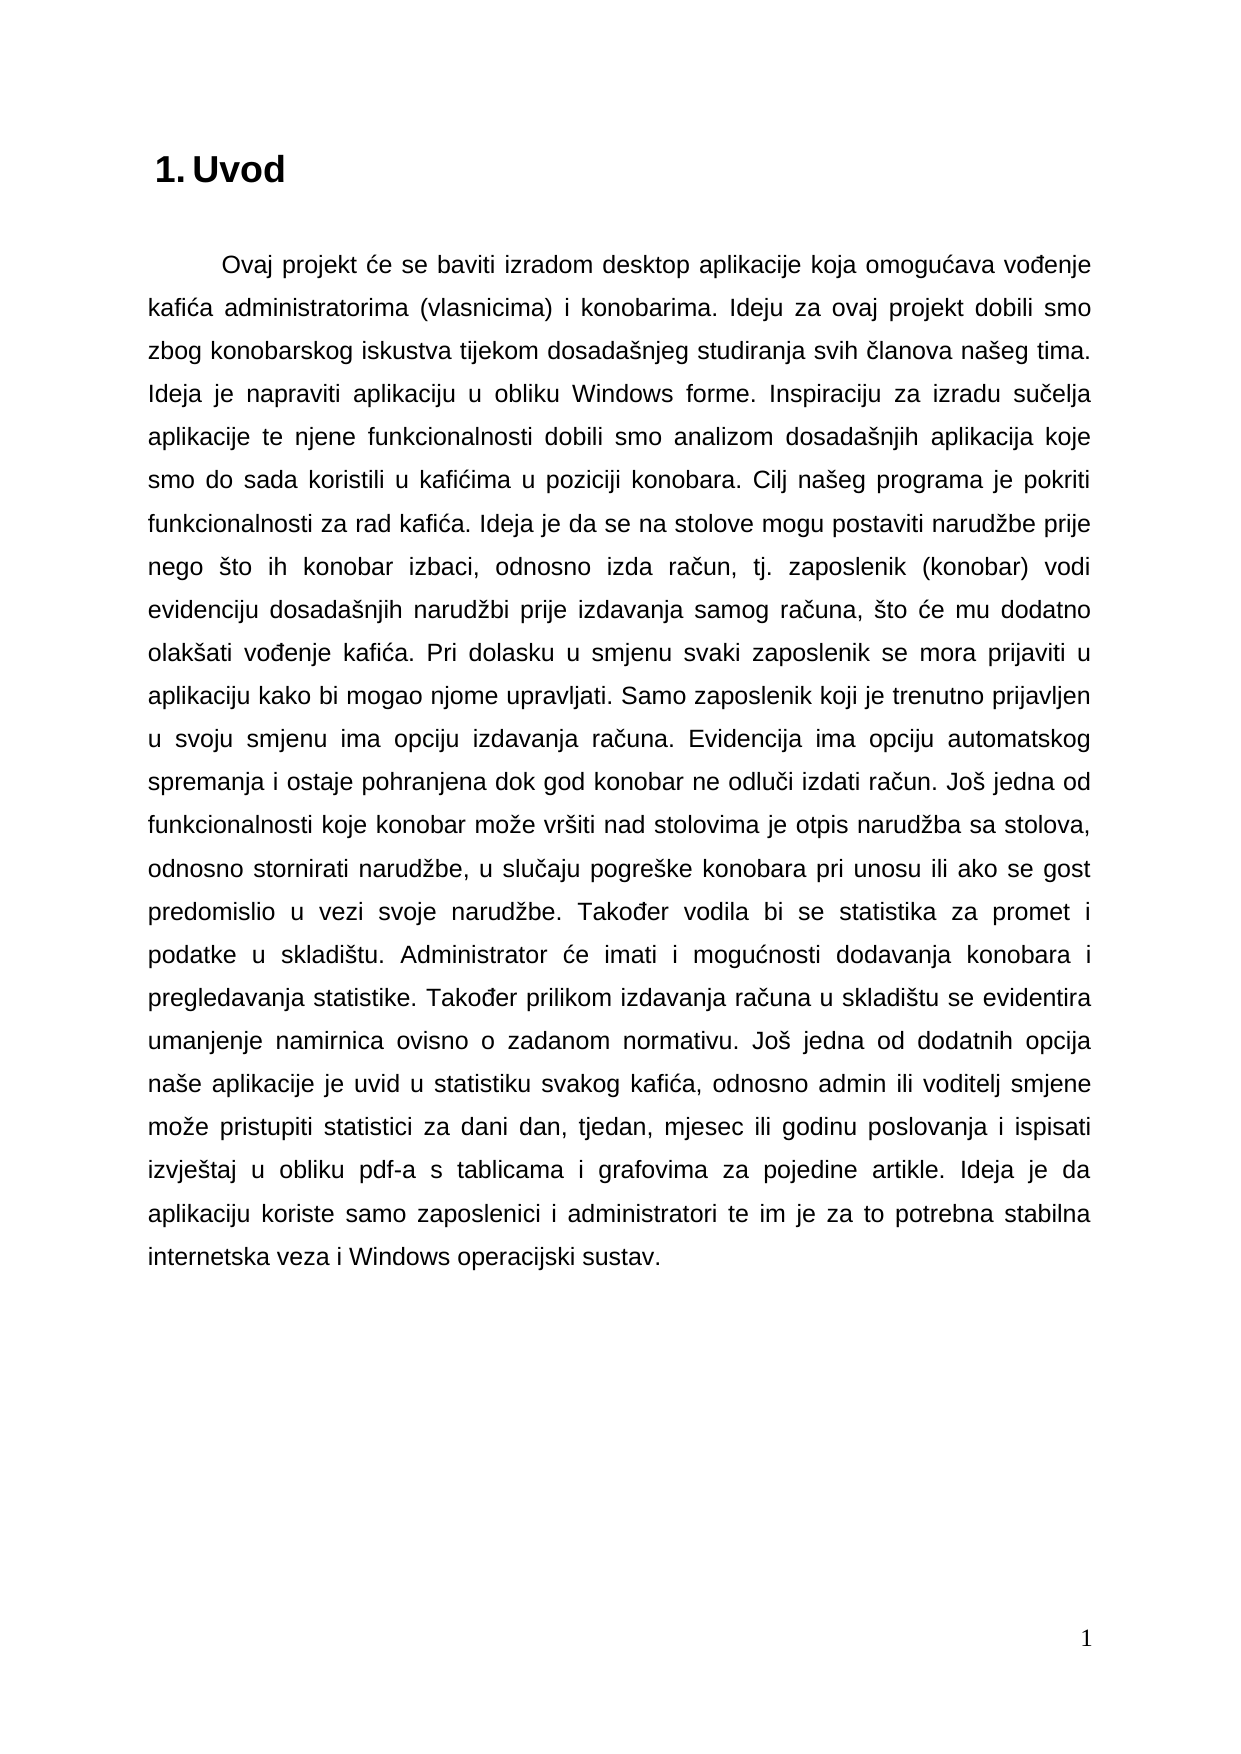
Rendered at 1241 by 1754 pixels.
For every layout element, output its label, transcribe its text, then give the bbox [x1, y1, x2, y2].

text Ovaj projekt će se baviti izradom desktop aplikacije koja omogućava vođenje kafića administratorima (vlasnicima) i konobarima. Ideju za ovaj projekt dobili smo zbog konobarskog iskustva tijekom dosadašnjeg studiranja svih članova našeg tima. Ideja je napraviti aplikaciju u obliku Windows forme. Inspiraciju za izradu sučelja aplikacije te njene funkcionalnosti dobili smo analizom dosadašnjih aplikacija koje smo do sada koristili u kafićima u poziciji konobara. Cilj našeg programa je pokriti funkcionalnosti za rad kafića. Ideja je da se na stolove mogu postaviti narudžbe prije nego što ih konobar izbaci, odnosno izda račun, tj. zaposlenik (konobar) vodi evidenciju dosadašnjih narudžbi prije izdavanja samog računa, što će mu dodatno olakšati vođenje kafića. Pri dolasku u smjenu svaki zaposlenik se mora prijaviti u aplikaciju kako bi mogao njome upravljati. Samo zaposlenik koji je trenutno prijavljen u svoju smjenu ima opciju izdavanja računa. Evidencija ima opciju automatskog spremanja i ostaje pohranjena dok god konobar ne odluči izdati račun. Još jedna od funkcionalnosti koje konobar može vršiti nad stolovima je otpis narudžba sa stolova, odnosno stornirati narudžbe, u slučaju pogreške konobara pri unosu ili ako se gost predomislio u vezi svoje narudžbe. Također vodila bi se statistika za promet i podatke u skladištu. Administrator će imati i mogućnosti dodavanja konobara i pregledavanja statistike. Također prilikom izdavanja računa u skladištu se evidentira umanjenje namirnica ovisno o zadanom normativu. Još jedna od dodatnih opcija naše aplikacije je uvid u statistiku svakog kafića, odnosno admin ili voditelj smjene može pristupiti statistici za dani dan, tjedan, mjesec ili godinu poslovanja i ispisati izvještaj u obliku pdf-a s tablicama i grafovima za pojedine artikle. Ideja je da aplikaciju koriste samo zaposlenici i administratori te im je za to potrebna stabilna internetska veza i Windows operacijski sustav. [148, 250, 1093, 1270]
text Uvod [154, 148, 1093, 191]
